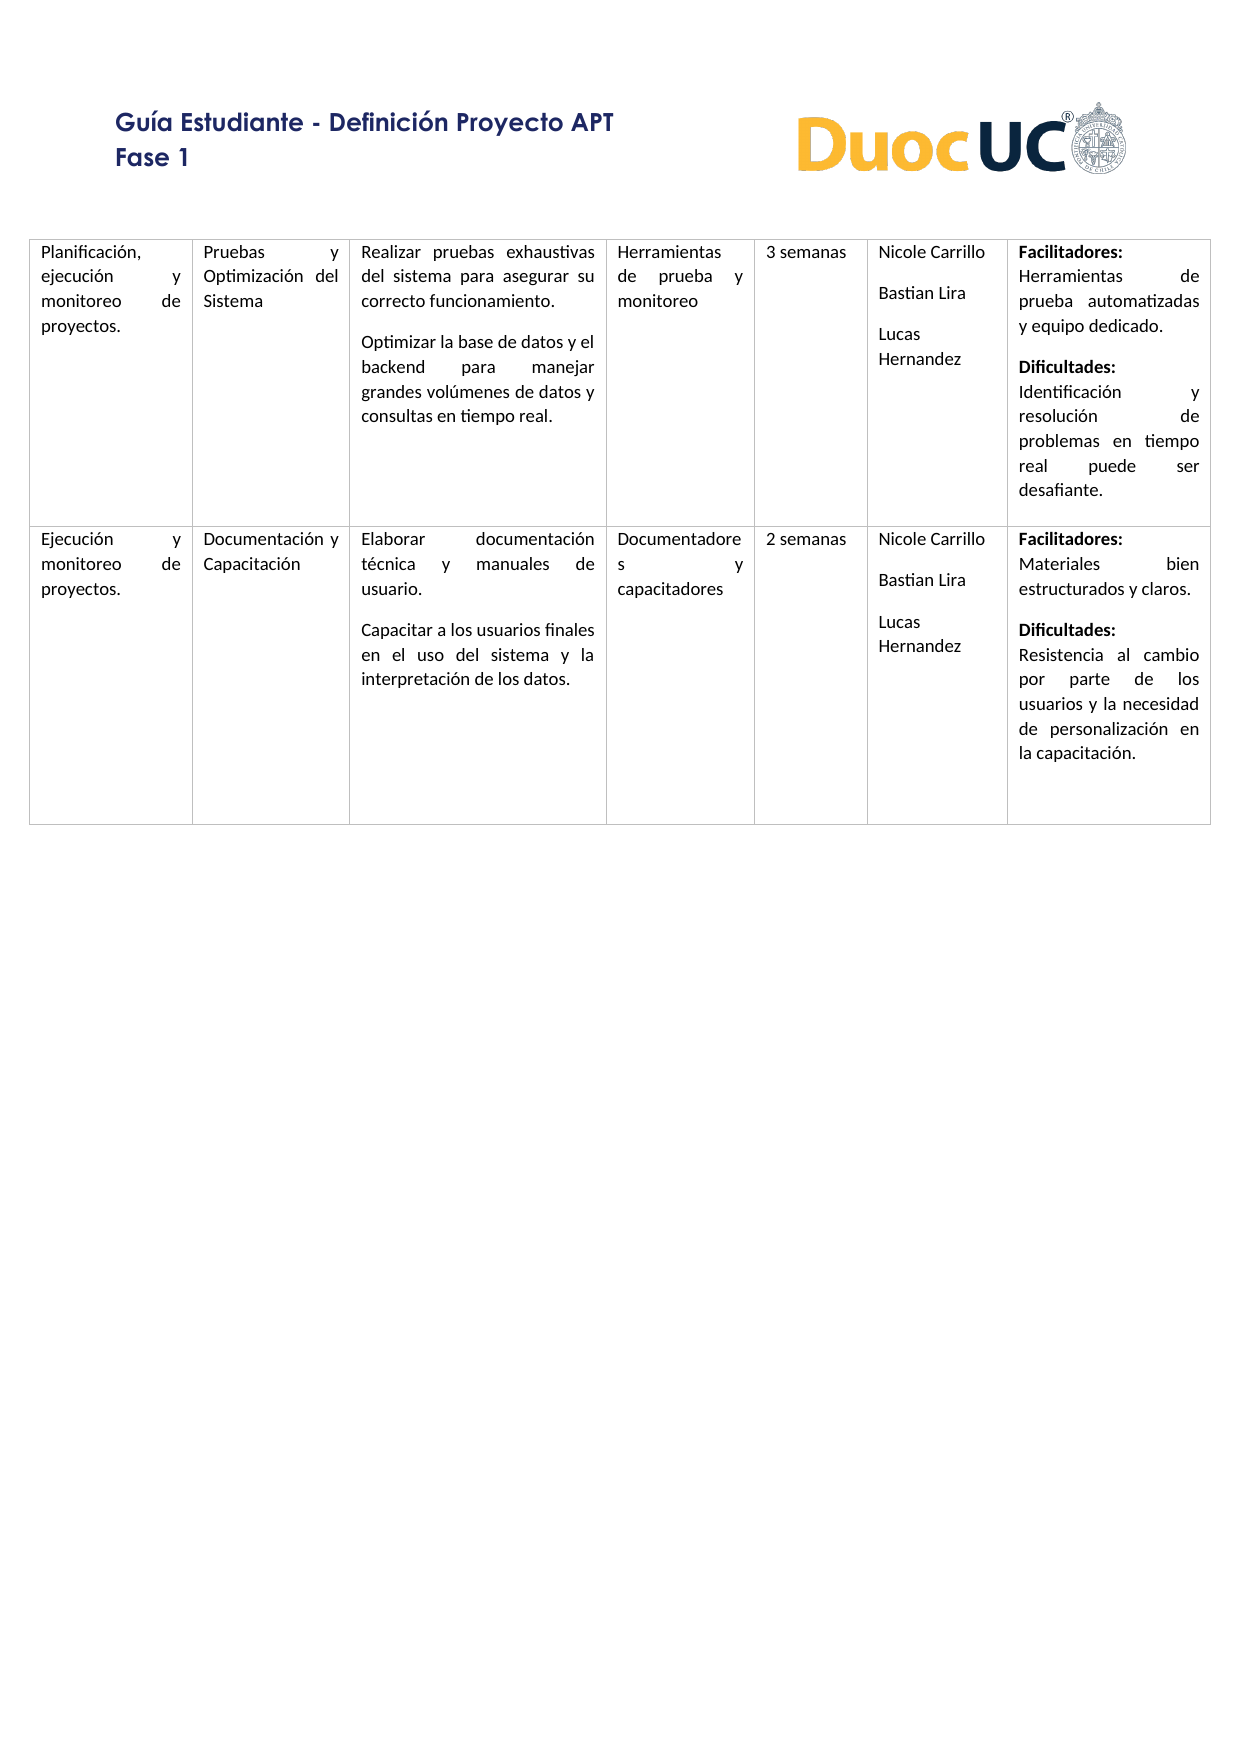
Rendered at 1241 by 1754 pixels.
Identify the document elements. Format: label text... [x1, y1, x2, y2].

table_cell Documentadores y capacitadores [607, 527, 754, 824]
table_cell Ejecución y monitoreo de proyectos. [30, 527, 192, 824]
table_cell Documentación y Capacitación [193, 527, 349, 824]
table_cell Herramientas de prueba y monitoreo [607, 240, 754, 526]
table_cell Planificación, ejecución y monitoreo de proyectos. [30, 240, 192, 526]
picture [798, 102, 1126, 174]
table_cell Elaborar documentación técnica y manuales de usuario. Capacitar a los usuarios finales en el uso del sistema y la interpretación de los datos. [350, 527, 606, 824]
table_cell Nicole Carrillo Bastian Lira Lucas Hernandez [868, 527, 1007, 824]
table_cell Facilitadores: Materiales bien estructurados y claros. Dificultades: Resistencia al cambio por parte de los usuarios y la necesidad de personalización en la capacitación. [1008, 527, 1210, 824]
table_cell Pruebas y Optimización del Sistema [193, 240, 349, 526]
table_cell Facilitadores: Herramientas de prueba automatizadas y equipo dedicado. Dificultades: Identificación y resolución de problemas en tiempo real puede ser desafiante. [1008, 240, 1210, 526]
table_cell 3 semanas [755, 240, 867, 526]
table_cell Realizar pruebas exhaustivas del sistema para asegurar su correcto funcionamiento. Optimizar la base de datos y el backend para manejar grandes volúmenes de datos y consultas en tiempo real. [350, 240, 606, 526]
table_cell 2 semanas [755, 527, 867, 824]
table_cell Nicole Carrillo Bastian Lira Lucas Hernandez [868, 240, 1007, 526]
